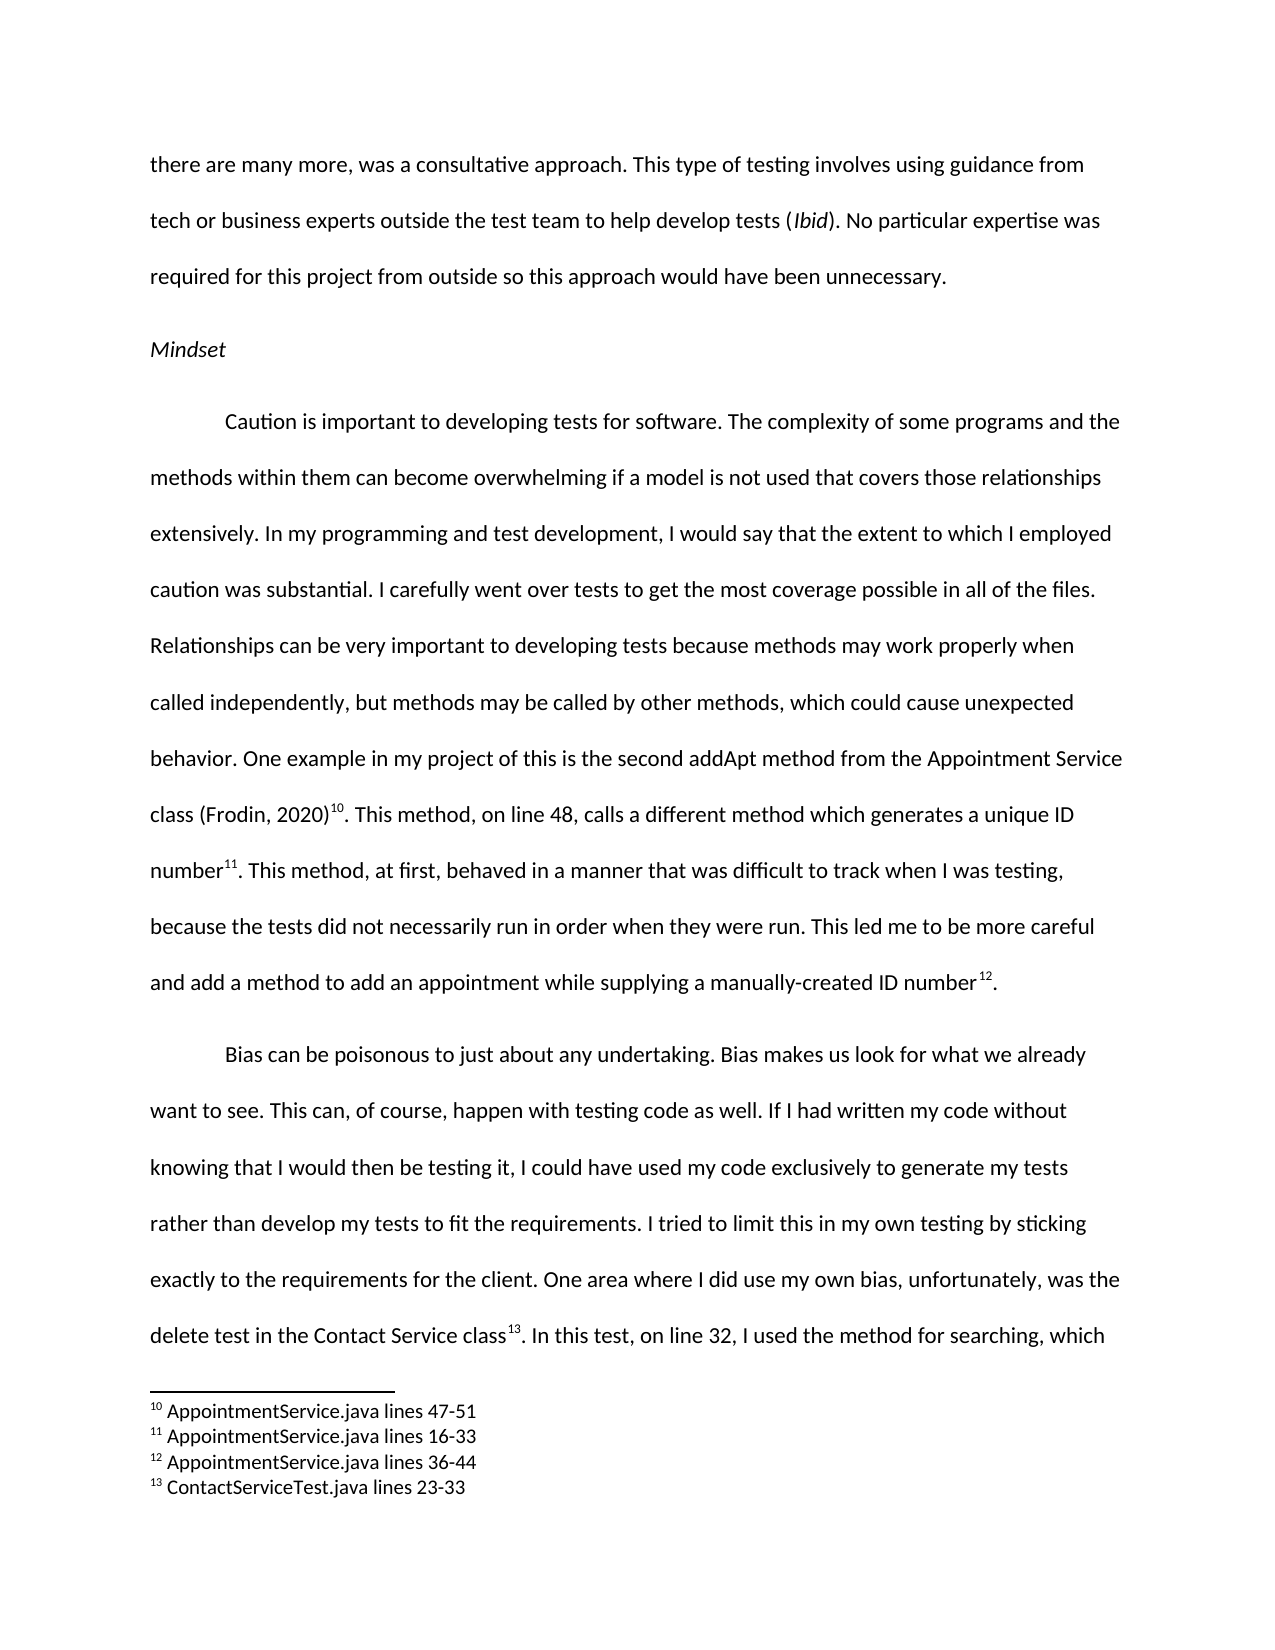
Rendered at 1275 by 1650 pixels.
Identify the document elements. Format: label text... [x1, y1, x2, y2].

text Mindset [150, 335, 1125, 363]
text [150, 1041, 1125, 1349]
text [150, 150, 1125, 290]
text Caution is important to developing tests for software. The complexity of some programs and the methods within them can become overwhelming if a model is not used that covers those relationships extensively. In my programming and test development, I would say that the extent to which I employed caution was substantial. I carefully went over tests to get the most coverage possible in all of the files. Relationships can be very important to developing tests because methods may work properly when called independently, but methods may be called by other methods, which could cause unexpected behavior. One example in my project of this is the second addApt method from the Appointment Service class (Frodin, 2020). This method, on line 48, calls a different method which generates a unique ID number. This method, at first, behaved in a manner that was difficult to track when I was testing, because the tests did not necessarily run in order when they were run. This led me to be more careful and add a method to add an appointment while supplying a manually-created ID number. [150, 407, 1125, 996]
